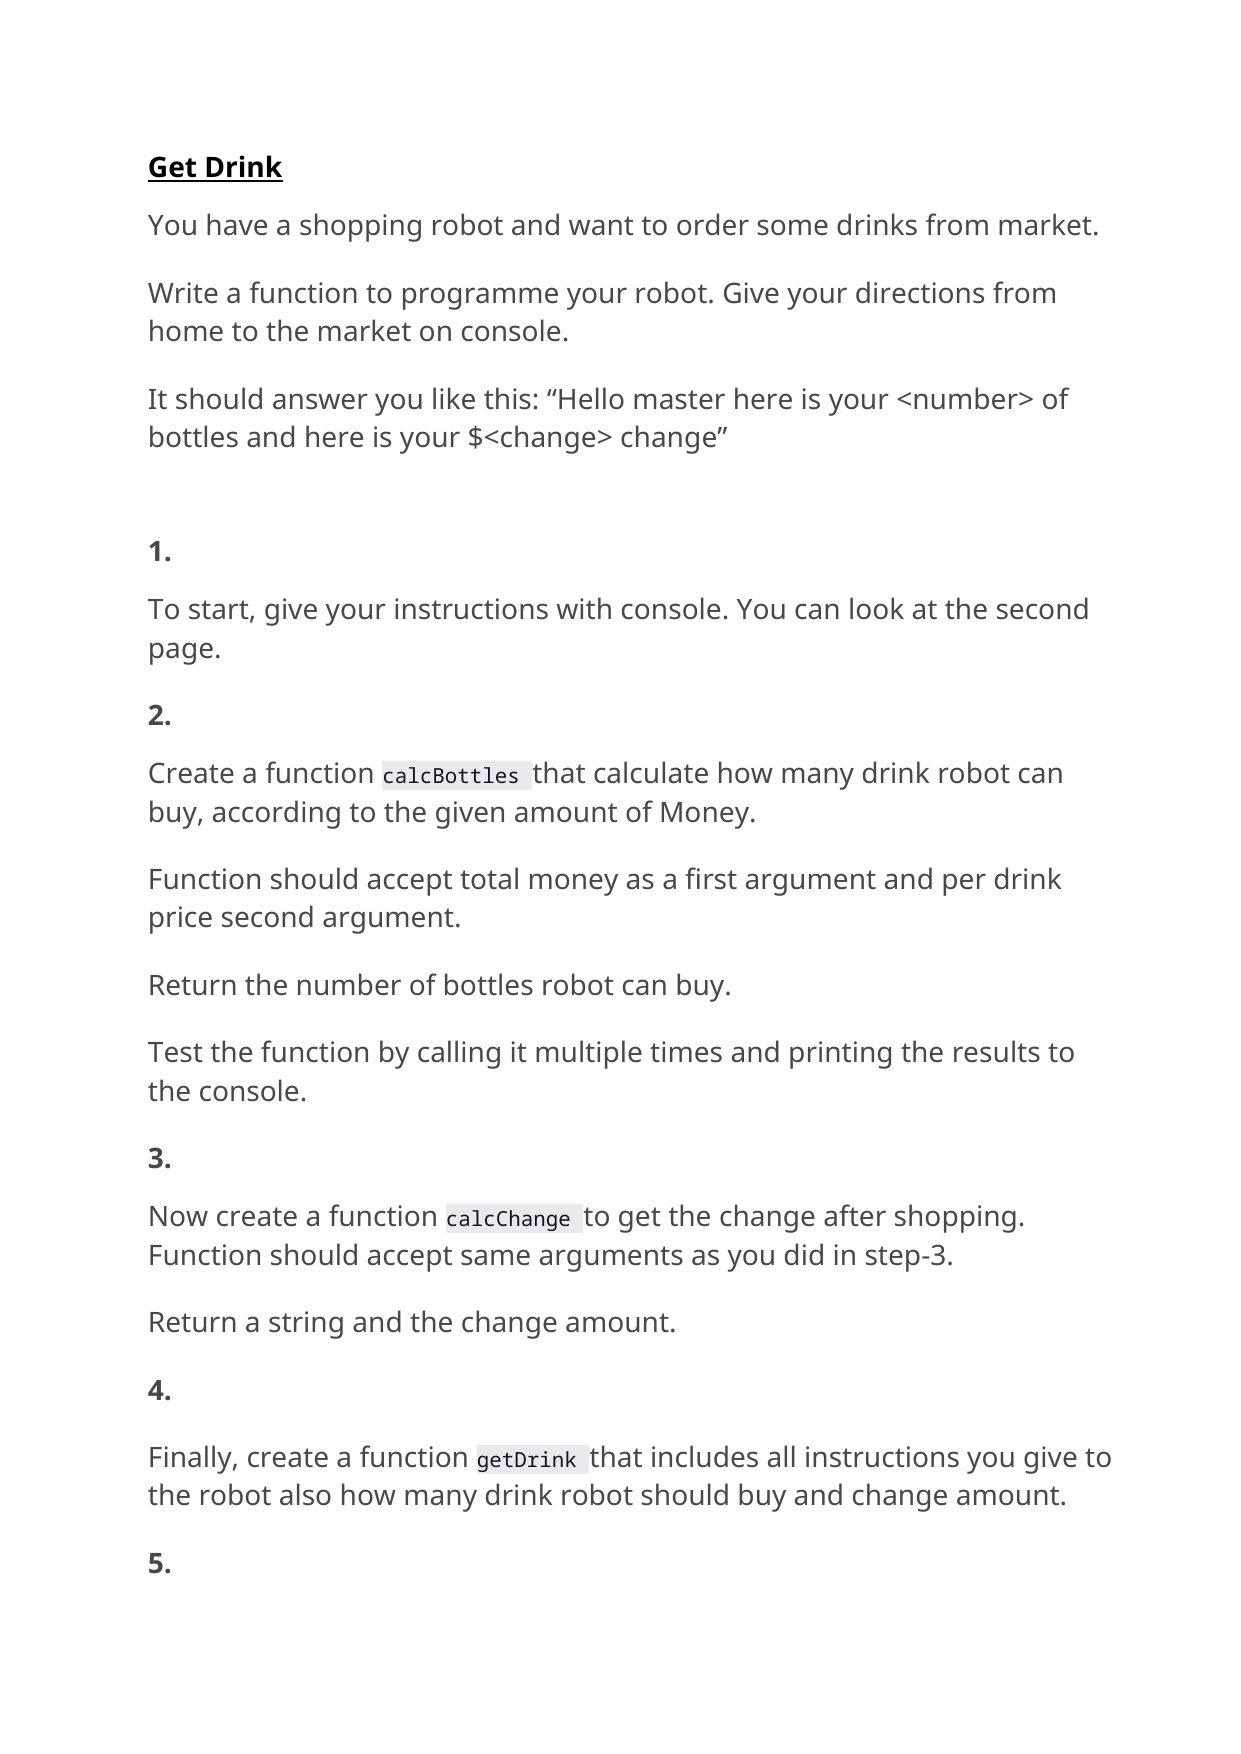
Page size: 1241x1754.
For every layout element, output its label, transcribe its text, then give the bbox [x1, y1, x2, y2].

text Create a function calcBottles that calculate how many drink robot can buy, according to the given amount of Money. [148, 753, 1125, 830]
text Function should accept total money as a first argument and per drink price second argument. [148, 859, 1125, 936]
text Finally, create a function getDrink that includes all instructions you give to the robot also how many drink robot should buy and change amount. [148, 1437, 1125, 1514]
text 3. [148, 1138, 1125, 1177]
text It should answer you like this: “Hello master here is your <number> of bottles and here is your $<change> change” [148, 379, 1125, 456]
text 1. [148, 532, 1125, 570]
text 4. [148, 1370, 1125, 1408]
text To start, give your instructions with console. You can look at the second page. [148, 590, 1125, 666]
text Test the function by calling it multiple times and printing the results to the console. [148, 1033, 1125, 1109]
text 5. [148, 1543, 1125, 1582]
text Now create a function calcChange to get the change after shopping. Function should accept same arguments as you did in step-3. [148, 1197, 1125, 1273]
text Get Drink [148, 148, 1125, 186]
text Return the number of bottles robot can buy. [148, 965, 1125, 1003]
text 2. [148, 696, 1125, 734]
text Return a string and the change amount. [148, 1302, 1125, 1341]
text You have a shopping robot and want to order some drinks from market. [148, 206, 1125, 244]
text Write a function to programme your robot. Give your directions from home to the market on console. [148, 273, 1125, 350]
